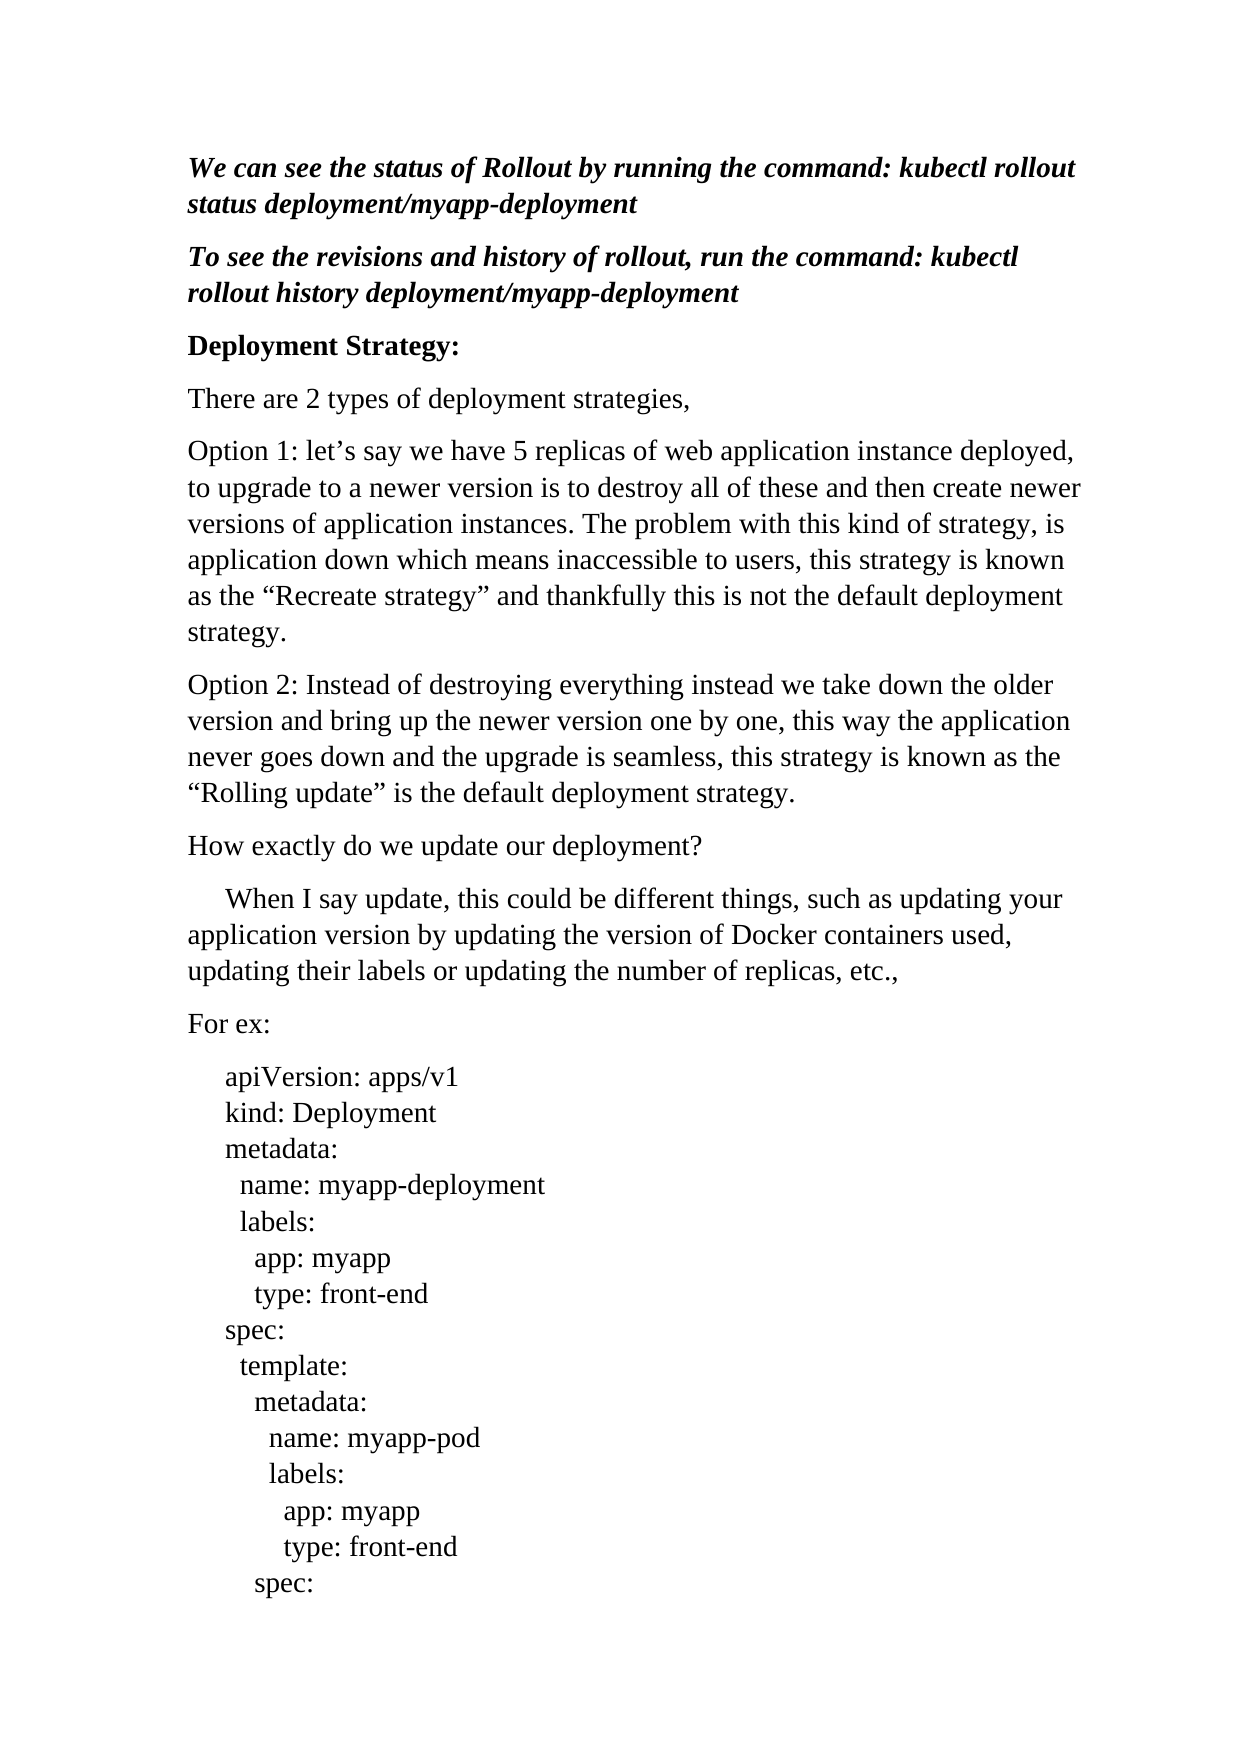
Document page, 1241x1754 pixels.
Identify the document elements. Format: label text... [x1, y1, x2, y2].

text To see the revisions and history of rollout, run the command: kubectl rollout history deployment/myapp-deployment [187, 239, 1090, 309]
text For ex: [187, 1006, 1090, 1040]
list spec: [225, 1312, 1090, 1346]
list apiVersion: apps/v1 [225, 1059, 1090, 1093]
list app: myapp [225, 1240, 1090, 1273]
list kind: Deployment [225, 1095, 1090, 1129]
list labels: [225, 1204, 1090, 1237]
text How exactly do we update our deployment? [187, 828, 1090, 862]
list name: myapp-deployment [225, 1167, 1090, 1201]
text Deployment Strategy: [187, 328, 1090, 361]
text There are 2 types of deployment strategies, [187, 381, 1090, 414]
list template: [225, 1348, 1090, 1382]
list metadata: [225, 1384, 1090, 1418]
text Option 2: Instead of destroying everything instead we take down the older version and bring up the newer version one by one, this way the application never goes down and the upgrade is seamless, this strategy is known as the “Rolling update” is the default deployment strategy. [187, 667, 1090, 809]
list spec: [225, 1565, 1090, 1599]
list name: myapp-pod [225, 1421, 1090, 1454]
text When I say update, this could be different things, such as updating your application version by updating the version of Docker containers used, updating their labels or updating the number of replicas, etc., [187, 881, 1090, 987]
text We can see the status of Rollout by running the command: kubectl rollout status deployment/myapp-deployment [187, 150, 1090, 220]
text Option 1: let’s say we have 5 replicas of web application instance deployed, to upgrade to a newer version is to destroy all of these and then create newer versions of application instances. The problem with this kind of strategy, is application down which means inaccessible to users, this strategy is known as the “Recreate strategy” and thankfully this is not the default deployment strategy. [187, 433, 1090, 648]
list labels: [225, 1457, 1090, 1490]
list metadata: [225, 1131, 1090, 1165]
list type: front-end [225, 1529, 1090, 1562]
list app: myapp [225, 1493, 1090, 1526]
list type: front-end [225, 1276, 1090, 1309]
